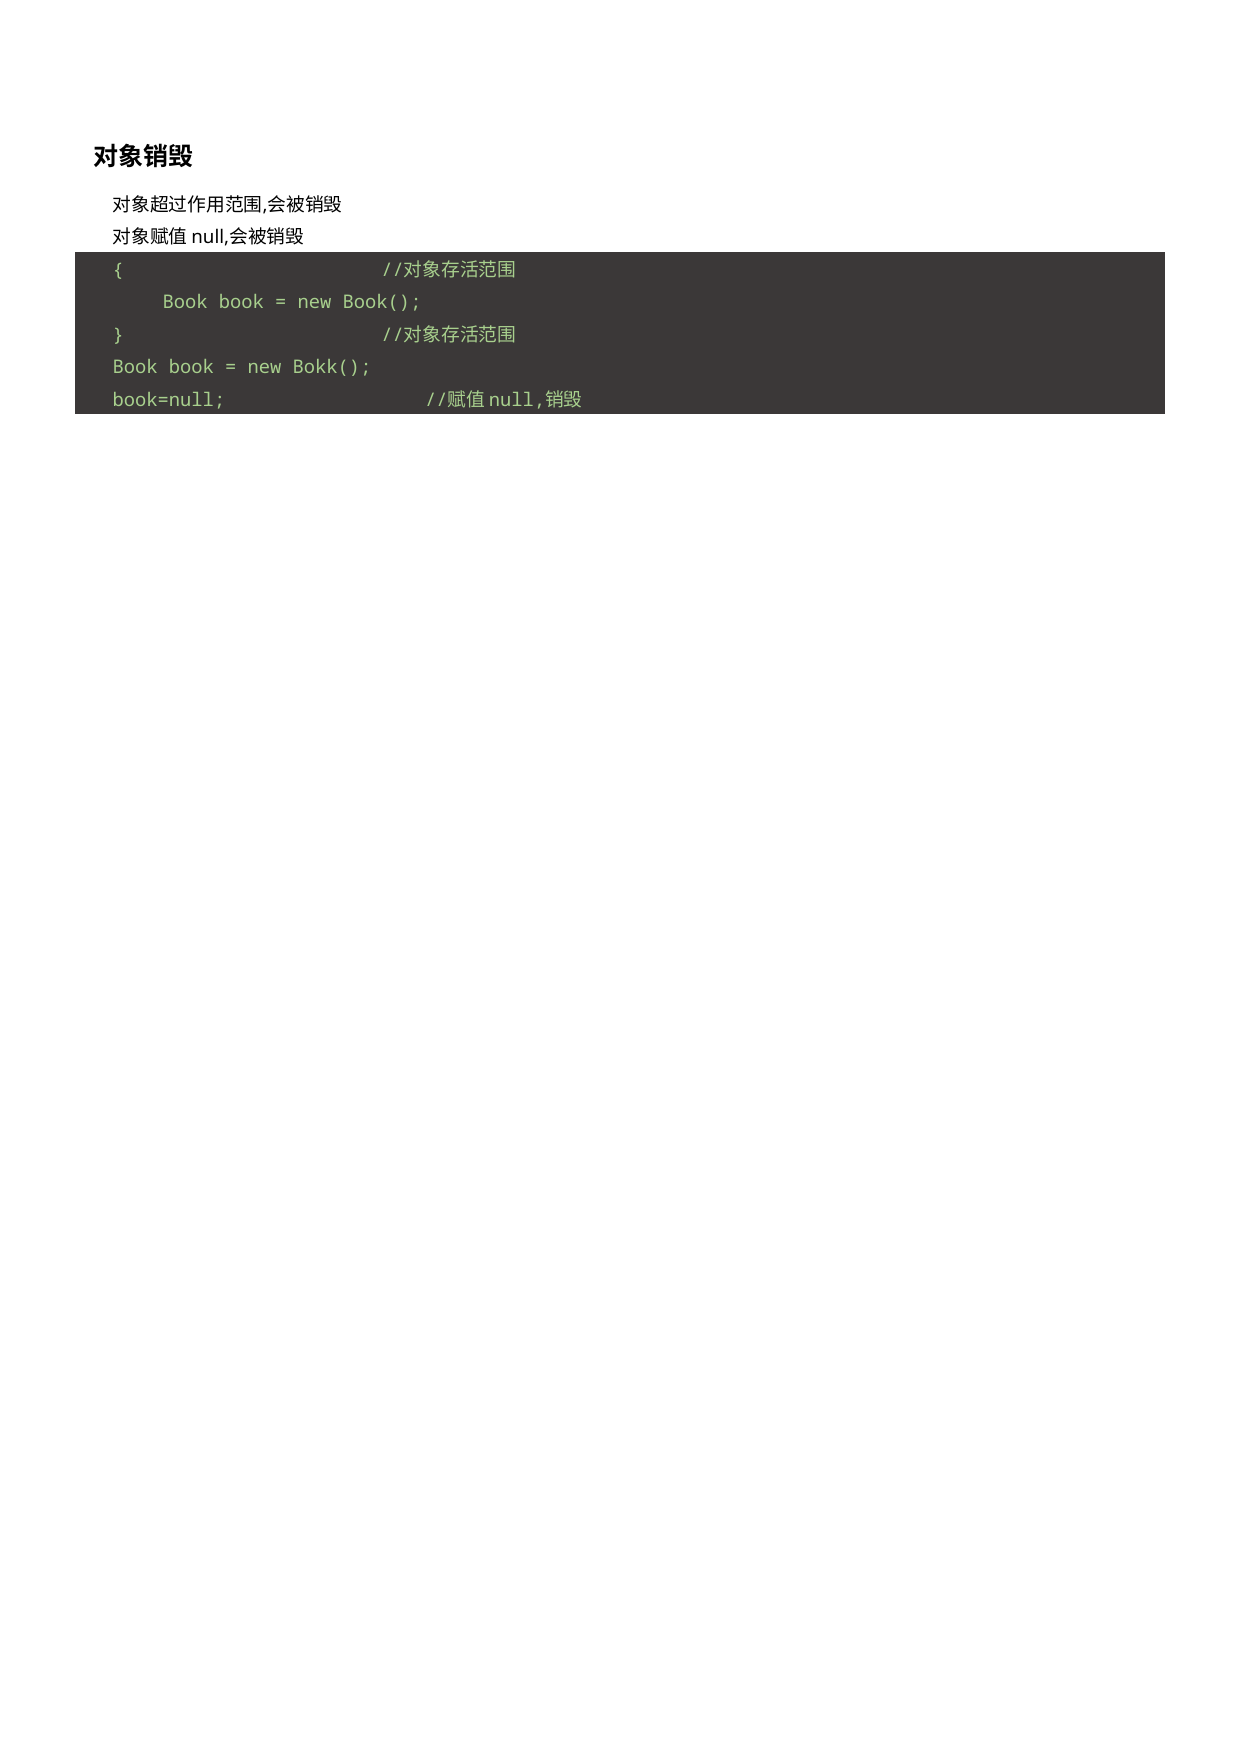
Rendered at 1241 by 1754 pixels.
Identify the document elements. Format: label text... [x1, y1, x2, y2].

text 对象赋值null,会被销毁 [75, 219, 1165, 252]
text book=null; //赋值null,销毁 [75, 382, 1165, 414]
text Book book = new Bokk(); [75, 349, 1165, 382]
text Book book = new Book(); [75, 284, 1165, 317]
text 对象超过作用范围,会被销毁 [75, 187, 1165, 219]
text } //对象存活范围 [75, 317, 1165, 349]
text 对象销毁 [94, 122, 1146, 187]
text { //对象存活范围 [75, 252, 1165, 284]
